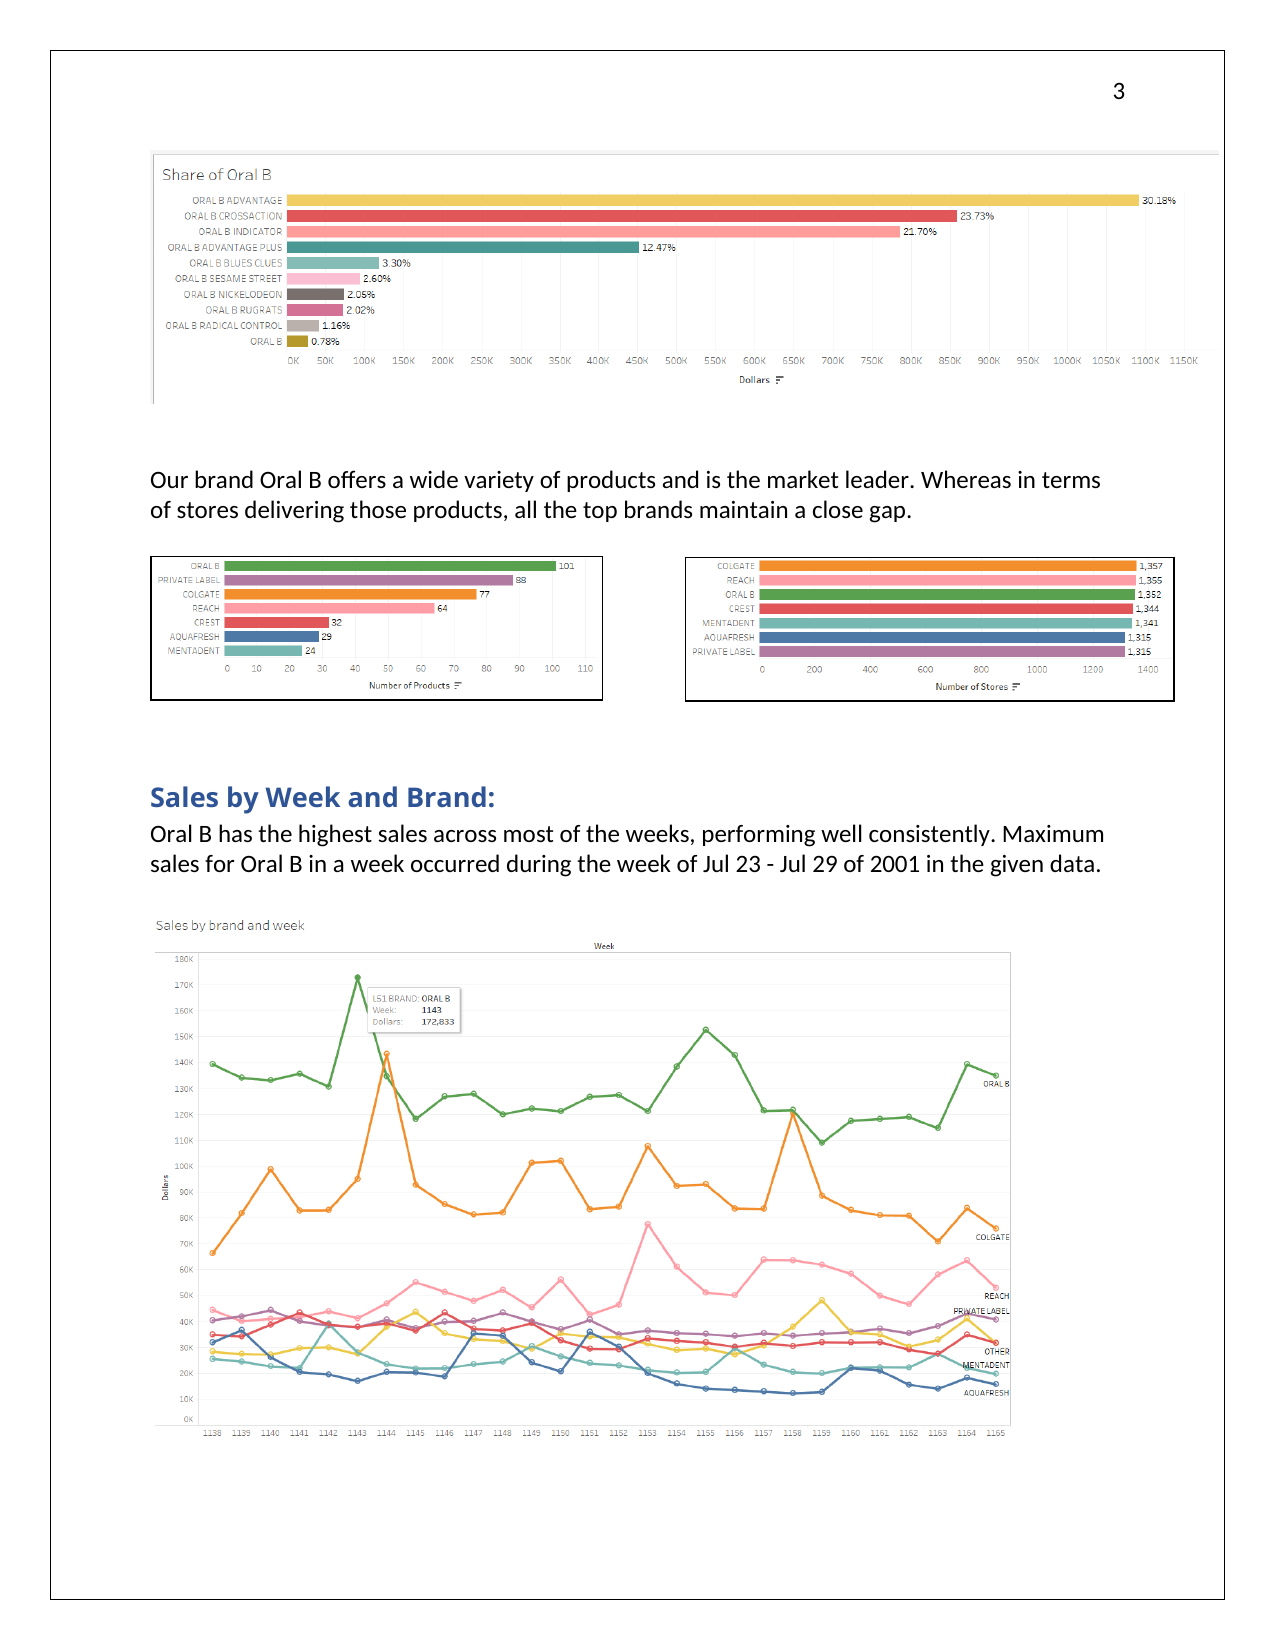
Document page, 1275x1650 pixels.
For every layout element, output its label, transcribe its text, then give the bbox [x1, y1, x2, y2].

picture [152, 557, 602, 699]
subtitle Sales by Week and Brand: [150, 779, 1125, 816]
picture [150, 909, 1021, 1441]
text Oral B has the highest sales across most of the weeks, performing well consistently. Maximum sales for Oral B in a week occurred during the week of Jul 23 - Jul 29 of 2001 in the given data. [150, 818, 1125, 879]
picture [686, 558, 1173, 700]
text Our brand Oral B offers a wide variety of products and is the market leader. Whereas in terms of stores delivering those products, all the top brands maintain a close gap. [150, 464, 1125, 525]
picture [150, 150, 1219, 404]
